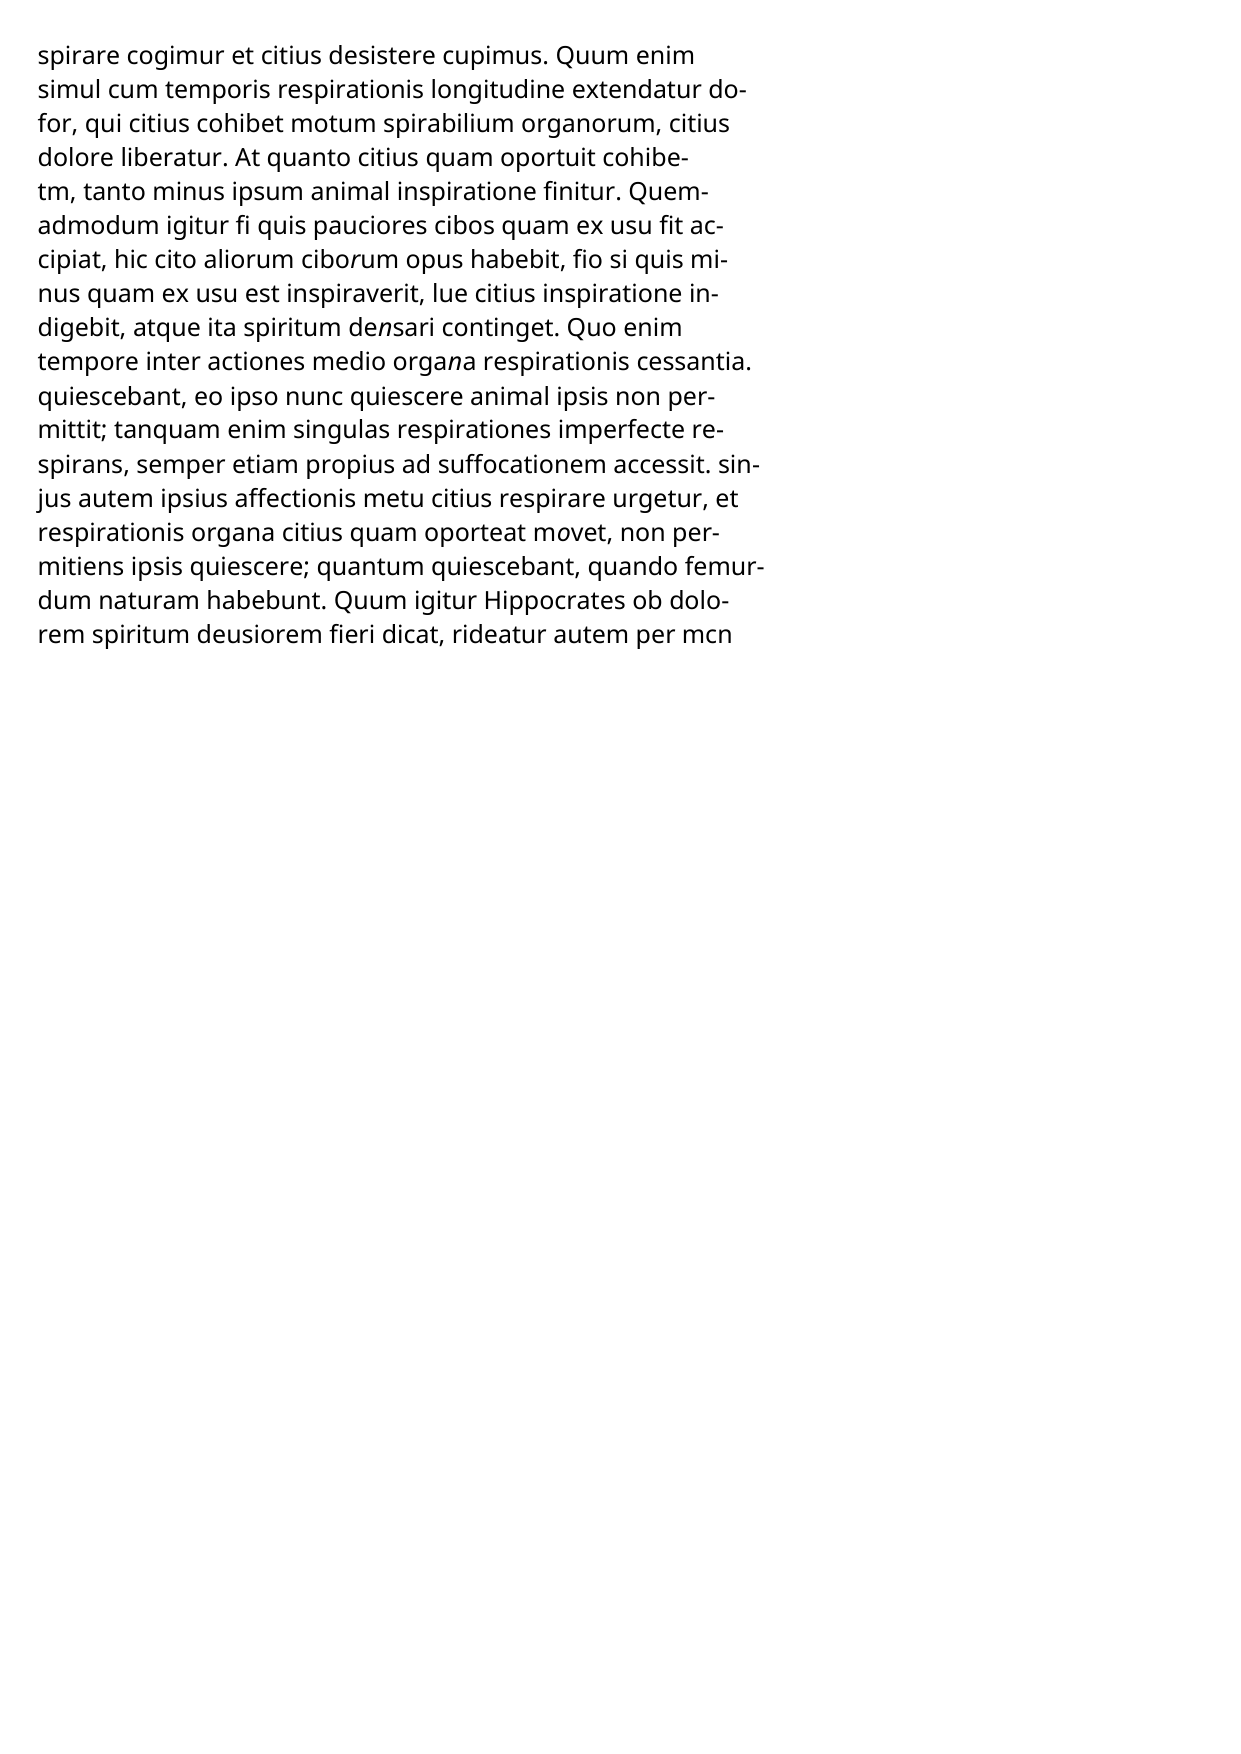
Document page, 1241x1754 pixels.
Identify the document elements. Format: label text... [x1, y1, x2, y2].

text spirare cogimur et citius desistere cupimus. Quum enim simul cum temporis respirationis longitudine extendatur do- for, qui citius cohibet motum spirabilium organorum, citius dolore liberatur. At quanto citius quam oportuit cohibe- tm, tanto minus ipsum animal inspiratione finitur. Quem- admodum igitur fi quis pauciores cibos quam ex usu fit ac- cipiat, hic cito aliorum ciborum opus habebit, fio si quis mi- nus quam ex usu est inspiraverit, lue citius inspiratione in- digebit, atque ita spiritum densari continget. Quo enim tempore inter actiones medio organa respirationis cessantia. quiescebant, eo ipso nunc quiescere animal ipsis non per- mittit; tanquam enim singulas respirationes imperfecte re- spirans, semper etiam propius ad suffocationem accessit. sin- jus autem ipsius affectionis metu citius respirare urgetur, et respirationis organa citius quam oporteat movet, non per- mitiens ipsis quiescere; quantum quiescebant, quando femur- dum naturam habebunt. Quum igitur Hippocrates ob dolo- rem spiritum deusiorem fieri dicat, rideatur autem per mcn [37, 37, 1203, 651]
